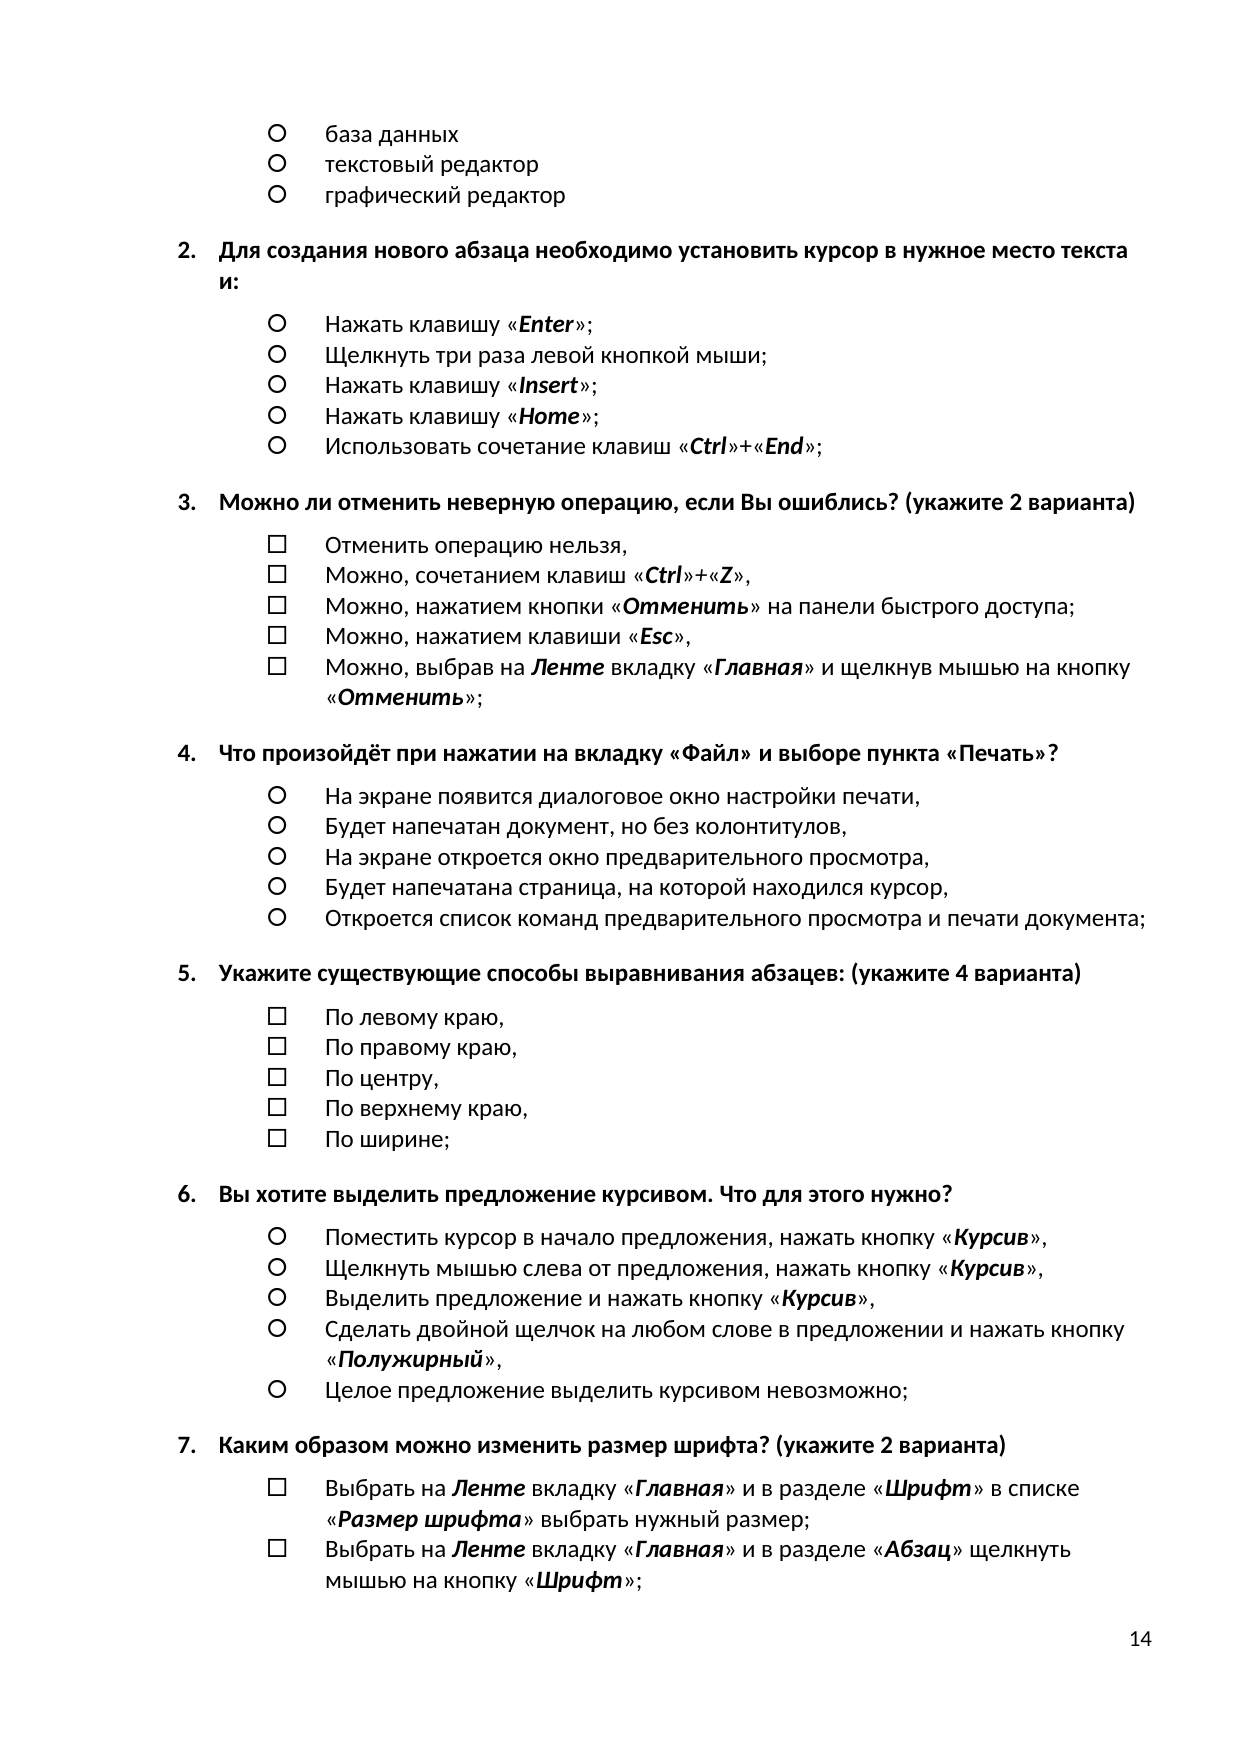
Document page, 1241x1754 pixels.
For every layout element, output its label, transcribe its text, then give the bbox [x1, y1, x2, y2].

list По верхнему краю, [266, 1092, 1152, 1123]
list Можно, выбрав на Ленте вкладку «Главная» и щелкнув мышью на кнопку «Отменить»; [266, 651, 1152, 712]
list Будет напечатан документ, но без колонтитулов, [266, 811, 1152, 841]
list Можно, сочетанием клавиш «Ctrl»+«Z», [266, 559, 1152, 590]
list По левому краю, [266, 1001, 1152, 1031]
list По центру, [266, 1062, 1152, 1092]
list Использовать сочетание клавиш «Ctrl»+«End»; [266, 430, 1152, 461]
list Можно, нажатием кнопки «Отменить» на панели быстрого доступа; [266, 590, 1152, 620]
list база данных [266, 118, 1152, 149]
list Нажать клавишу «Home»; [266, 400, 1152, 430]
list Вы хотите выделить предложение курсивом. Что для этого нужно? [177, 1178, 1152, 1209]
list Что произойдёт при нажатии на вкладку «Файл» и выборе пункта «Печать»? [177, 737, 1152, 767]
list Щелкнуть мышью слева от предложения, нажать кнопку «Курсив», [266, 1252, 1152, 1282]
list Каким образом можно изменить размер шрифта? (укажите 2 варианта) [177, 1429, 1152, 1460]
list Можно, нажатием клавиши «Esc», [266, 620, 1152, 651]
list По ширине; [266, 1123, 1152, 1153]
list Можно ли отменить неверную операцию, если Вы ошиблись? (укажите 2 варианта) [177, 486, 1152, 516]
list Для создания нового абзаца необходимо установить курсор в нужное место текста и: [177, 235, 1152, 296]
list Отменить операцию нельзя, [266, 529, 1152, 559]
list Поместить курсор в начало предложения, нажать кнопку «Курсив», [266, 1221, 1152, 1252]
list На экране появится диалоговое окно настройки печати, [266, 780, 1152, 811]
list Выбрать на Ленте вкладку «Главная» и в разделе «Шрифт» в списке «Размер шрифта» выбрать нужный размер; [266, 1472, 1152, 1533]
list На экране откроется окно предварительного просмотра, [266, 841, 1152, 872]
list Выделить предложение и нажать кнопку «Курсив», [266, 1282, 1152, 1313]
list Будет напечатана страница, на которой находился курсор, [266, 872, 1152, 902]
list графический редактор [266, 179, 1152, 210]
list Укажите существующие способы выравнивания абзацев: (укажите 4 варианта) [177, 958, 1152, 988]
list текстовый редактор [266, 149, 1152, 179]
list Сделать двойной щелчок на любом слове в предложении и нажать кнопку «Полужирный», [266, 1313, 1152, 1374]
list По правому краю, [266, 1031, 1152, 1062]
list Нажать клавишу «Enter»; [266, 308, 1152, 339]
list Выбрать на Ленте вкладку «Главная» и в разделе «Абзац» щелкнуть мышью на кнопку «Шрифт»; [266, 1533, 1152, 1594]
list Целое предложение выделить курсивом невозможно; [266, 1374, 1152, 1404]
list Щелкнуть три раза левой кнопкой мыши; [266, 339, 1152, 369]
list Откроется список команд предварительного просмотра и печати документа; [266, 902, 1152, 933]
list Нажать клавишу «Insert»; [266, 369, 1152, 400]
